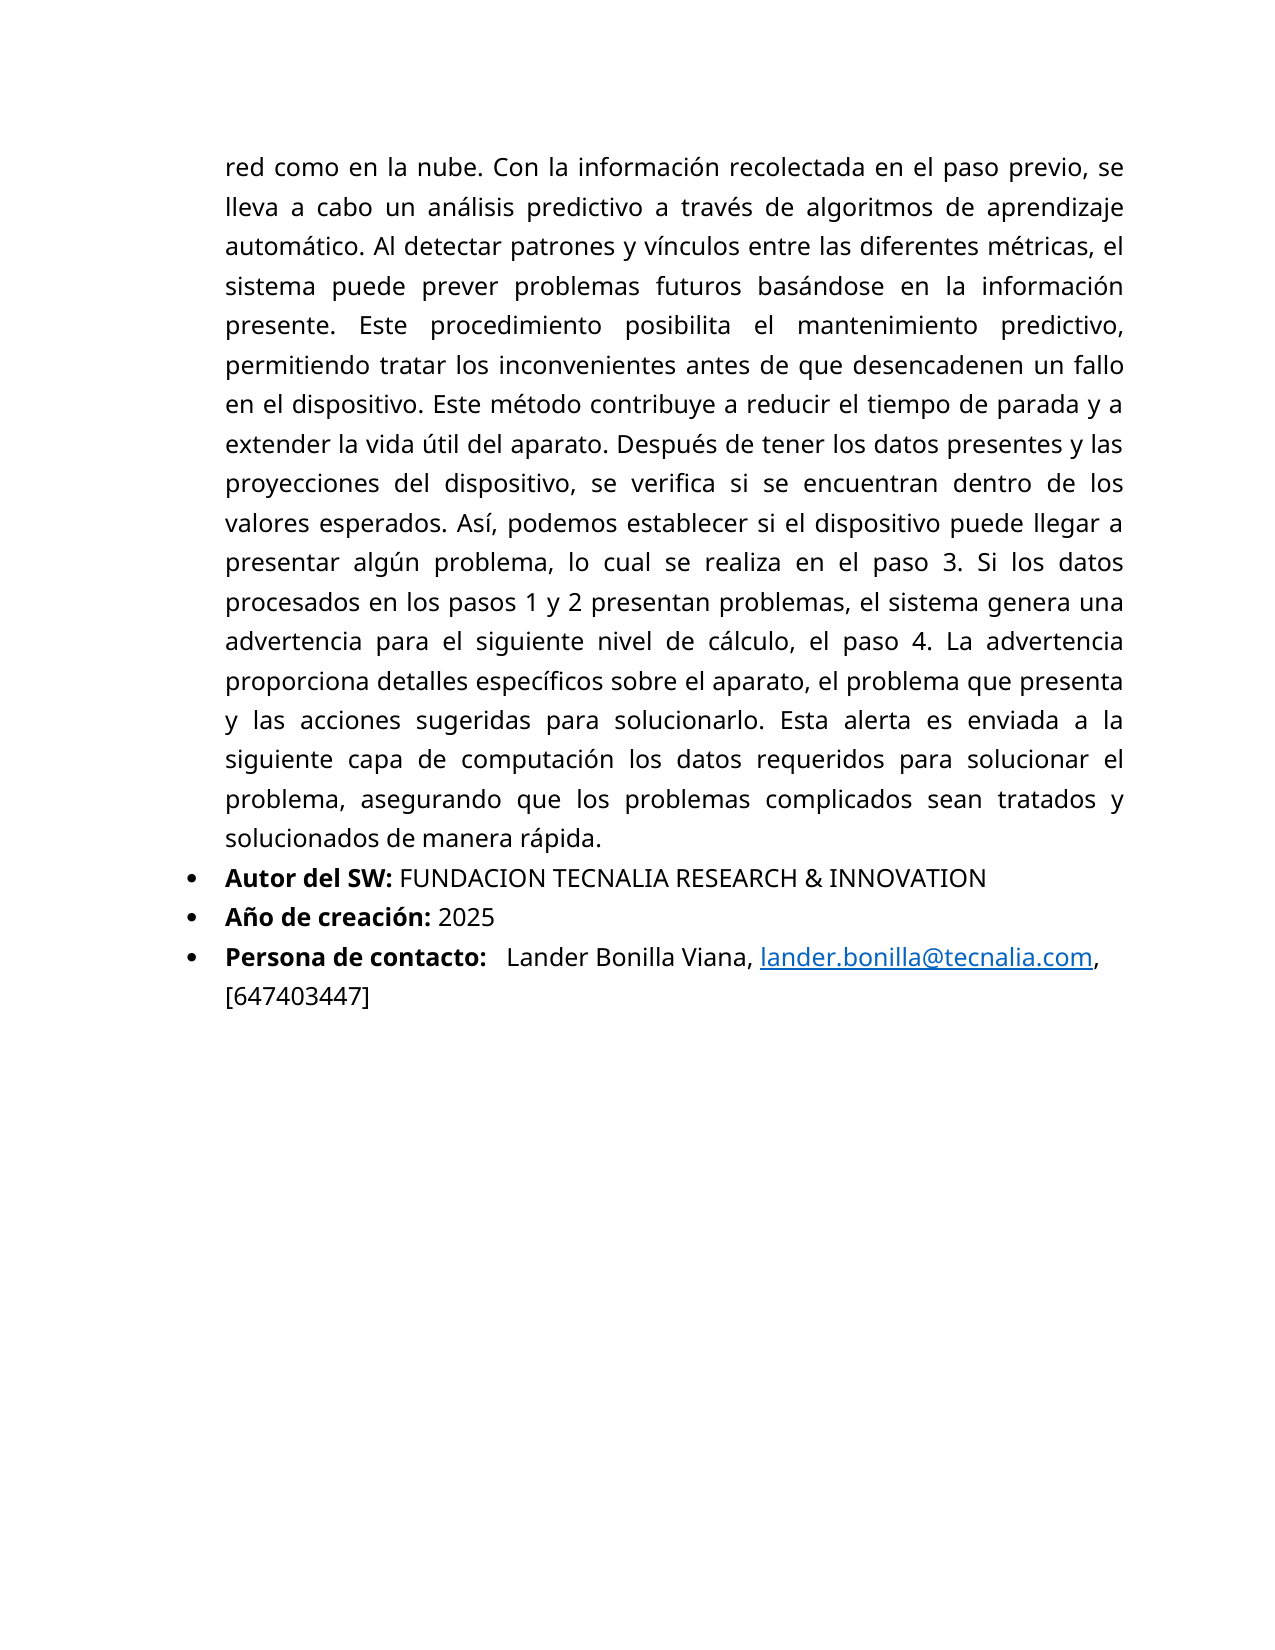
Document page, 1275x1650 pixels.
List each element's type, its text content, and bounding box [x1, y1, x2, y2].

list Año de creación: 2025 [187, 900, 1125, 934]
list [225, 150, 1125, 855]
list Persona de contacto: Lander Bonilla Viana, lander.bonilla@tecnalia.com, [647403447] [187, 939, 1125, 1013]
list Autor del SW: FUNDACION TECNALIA RESEARCH & INNOVATION [187, 861, 1125, 895]
